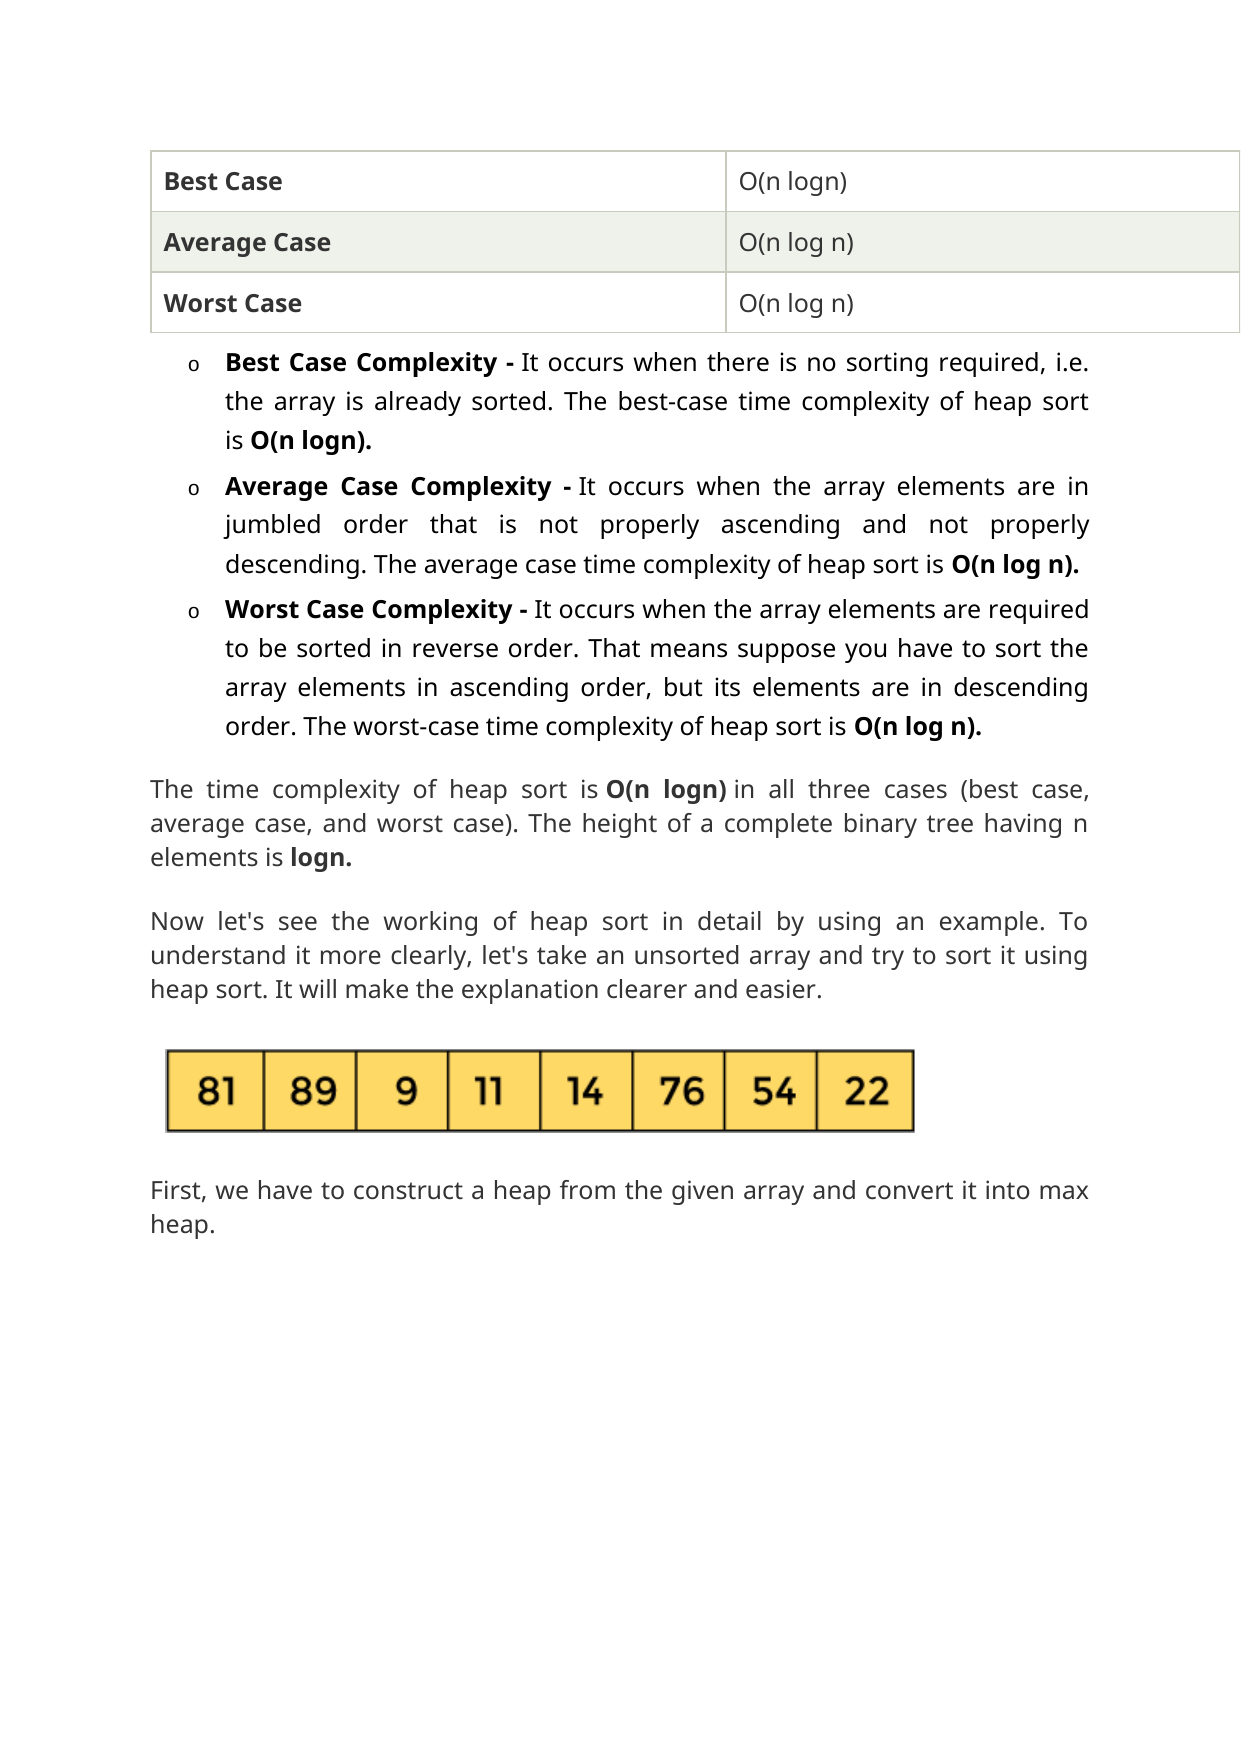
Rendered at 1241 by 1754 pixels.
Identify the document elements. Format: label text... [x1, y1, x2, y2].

table_cell Best Case [152, 152, 725, 211]
list Best Case Complexity - It occurs when there is no sorting required, i.e. the array is already sorted. The best-case time complexity of heap sort is O(n logn). [187, 340, 1090, 457]
picture [150, 1034, 932, 1144]
table_cell Average Case [152, 212, 725, 271]
list Worst Case Complexity - It occurs when the array elements are required to be sorted in reverse order. That means suppose you have to sort the array elements in ascending order, but its elements are in descending order. The worst-case time complexity of heap sort is O(n log n). [187, 587, 1090, 743]
text Now let's see the working of heap sort in detail by using an example. To understand it more clearly, let's take an unsorted array and try to sort it using heap sort. It will make the explanation clearer and easier. [150, 903, 1090, 1006]
text The time complexity of heap sort is O(n logn) in all three cases (best case, average case, and worst case). The height of a complete binary tree having n elements is logn. [150, 772, 1090, 874]
table_cell O(n log n) [727, 212, 1239, 271]
table_cell O(n log n) [727, 273, 1239, 332]
text First, we have to construct a heap from the given array and convert it into max heap. [150, 1173, 1090, 1241]
list Average Case Complexity - It occurs when the array elements are in jumbled order that is not properly ascending and not properly descending. The average case time complexity of heap sort is O(n log n). [187, 463, 1090, 580]
table_cell Worst Case [152, 273, 725, 332]
table_cell O(n logn) [727, 152, 1239, 211]
